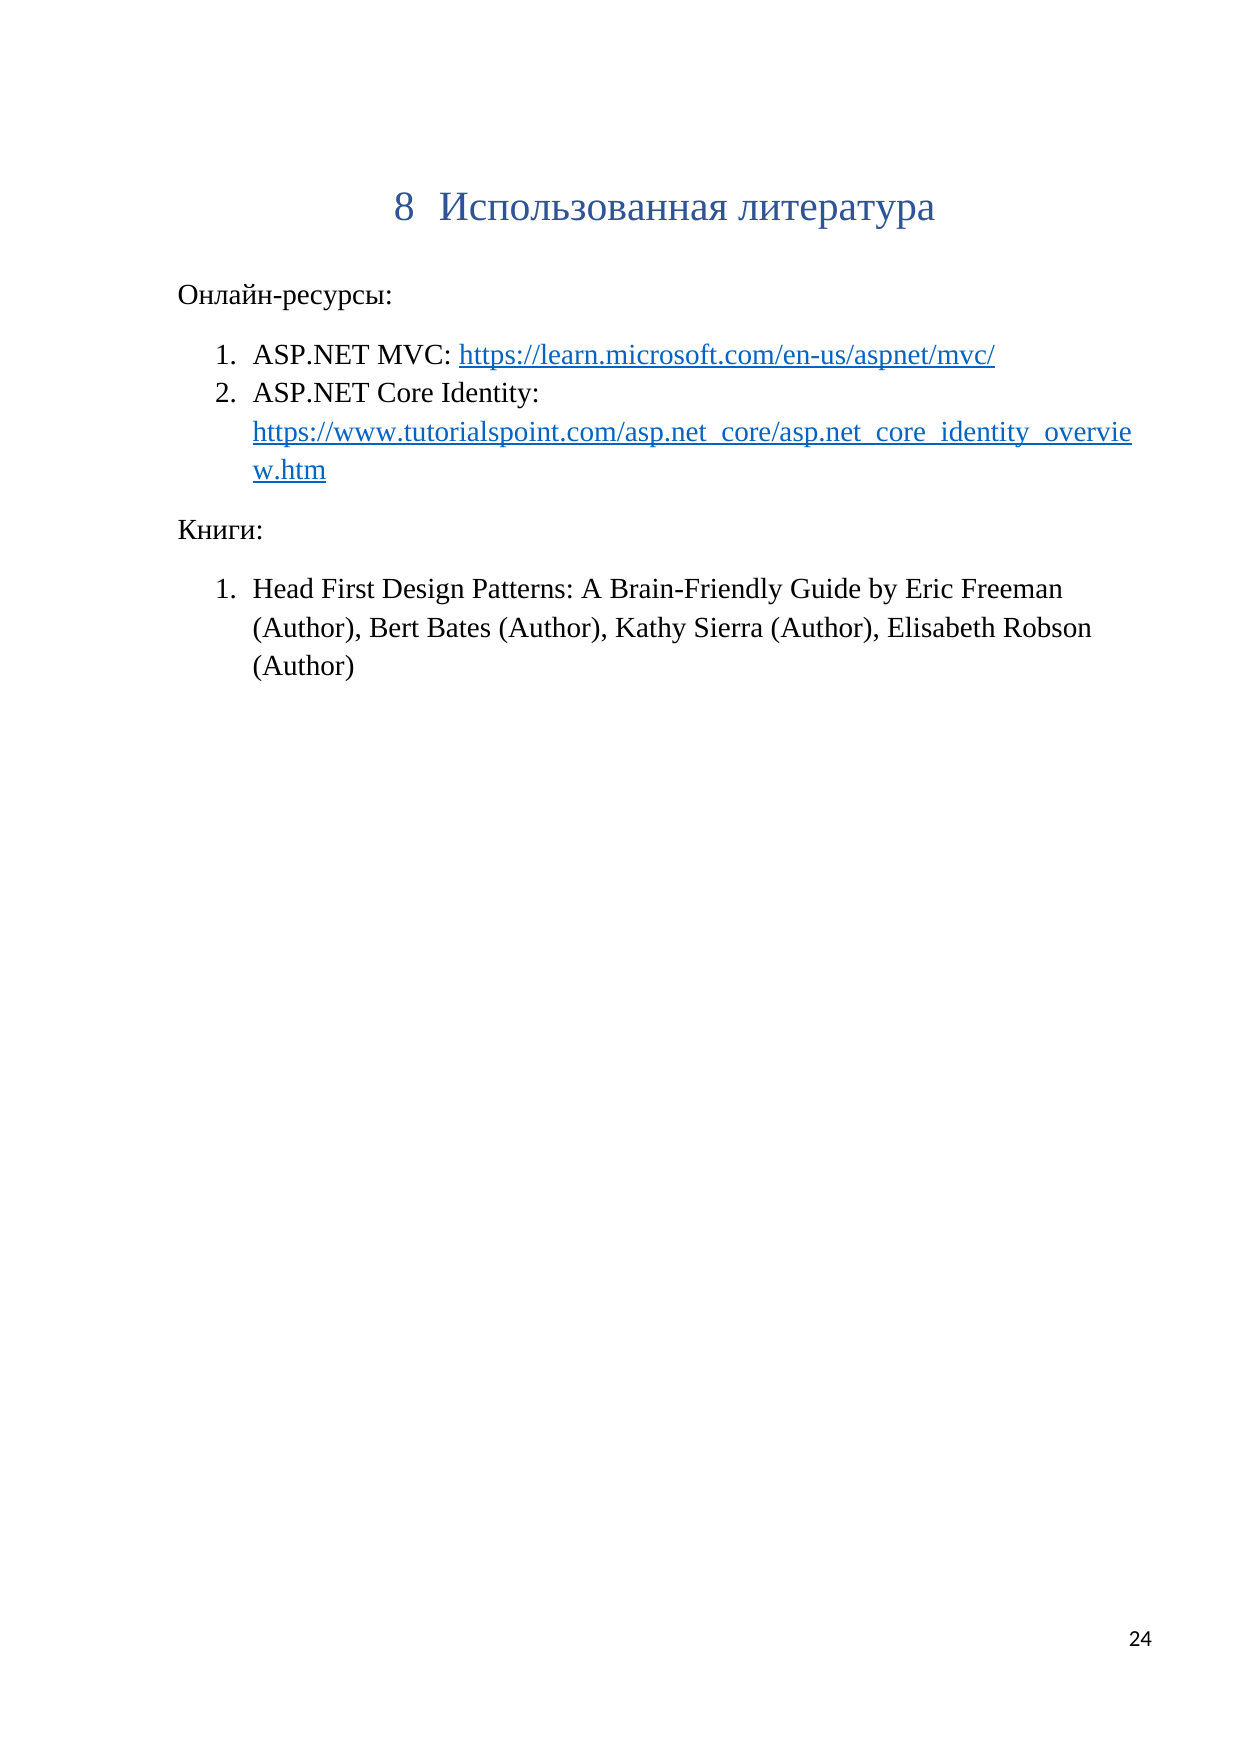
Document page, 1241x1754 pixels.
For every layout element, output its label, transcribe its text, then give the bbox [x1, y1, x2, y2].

list Head First Design Patterns: A Brain-Friendly Guide by Eric Freeman (Author), Bert Bates (Author), Kathy Sierra (Author), Elisabeth Robson (Author) [215, 571, 1152, 682]
text Онлайн-ресурсы: [177, 277, 1152, 311]
text Книги: [177, 512, 1152, 545]
list ASP.NET Core Identity: https://www.tutorialspoint.com/asp.net_core/asp.net_core_identity_overview.htm [215, 375, 1152, 486]
list ASP.NET MVC: https://learn.microsoft.com/en-us/aspnet/mvc/ [215, 337, 1152, 370]
subtitle Использованная литература [177, 182, 1152, 229]
